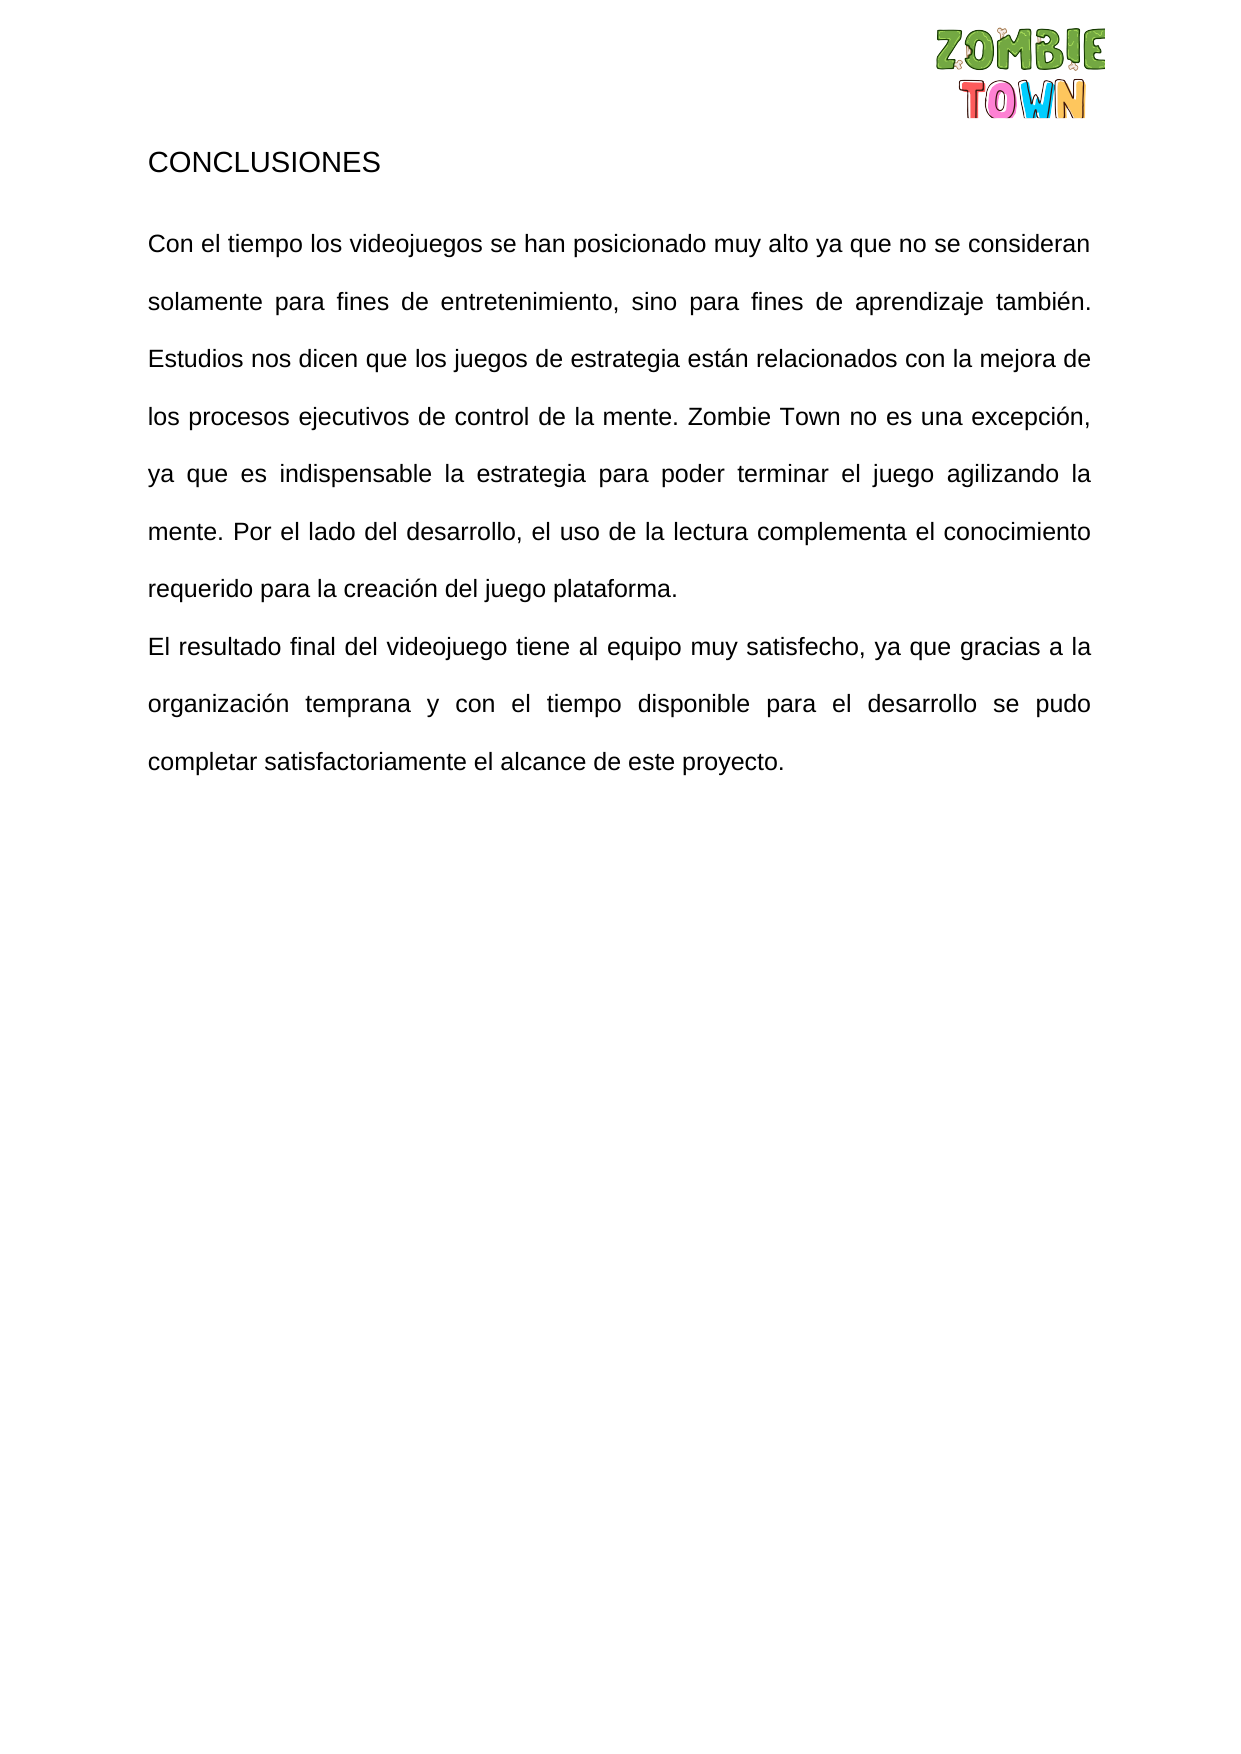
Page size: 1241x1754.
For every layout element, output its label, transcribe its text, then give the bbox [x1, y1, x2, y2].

text Con el tiempo los videojuegos se han posicionado muy alto ya que no se consideran solamente para fines de entretenimiento, sino para fines de aprendizaje también. Estudios nos dicen que los juegos de estrategia están relacionados con la mejora de los procesos ejecutivos de control de la mente. Zombie Town no es una excepción, ya que es indispensable la estrategia para poder terminar el juego agilizando la mente. Por el lado del desarrollo, el uso de la lectura complementa el conocimiento requerido para la creación del juego plataforma. [148, 229, 1093, 603]
subtitle CONCLUSIONES [148, 145, 1107, 179]
picture [936, 27, 1105, 118]
text El resultado final del videojuego tiene al equipo muy satisfecho, ya que gracias a la organización temprana y con el tiempo disponible para el desarrollo se pudo completar satisfactoriamente el alcance de este proyecto. [148, 632, 1093, 775]
